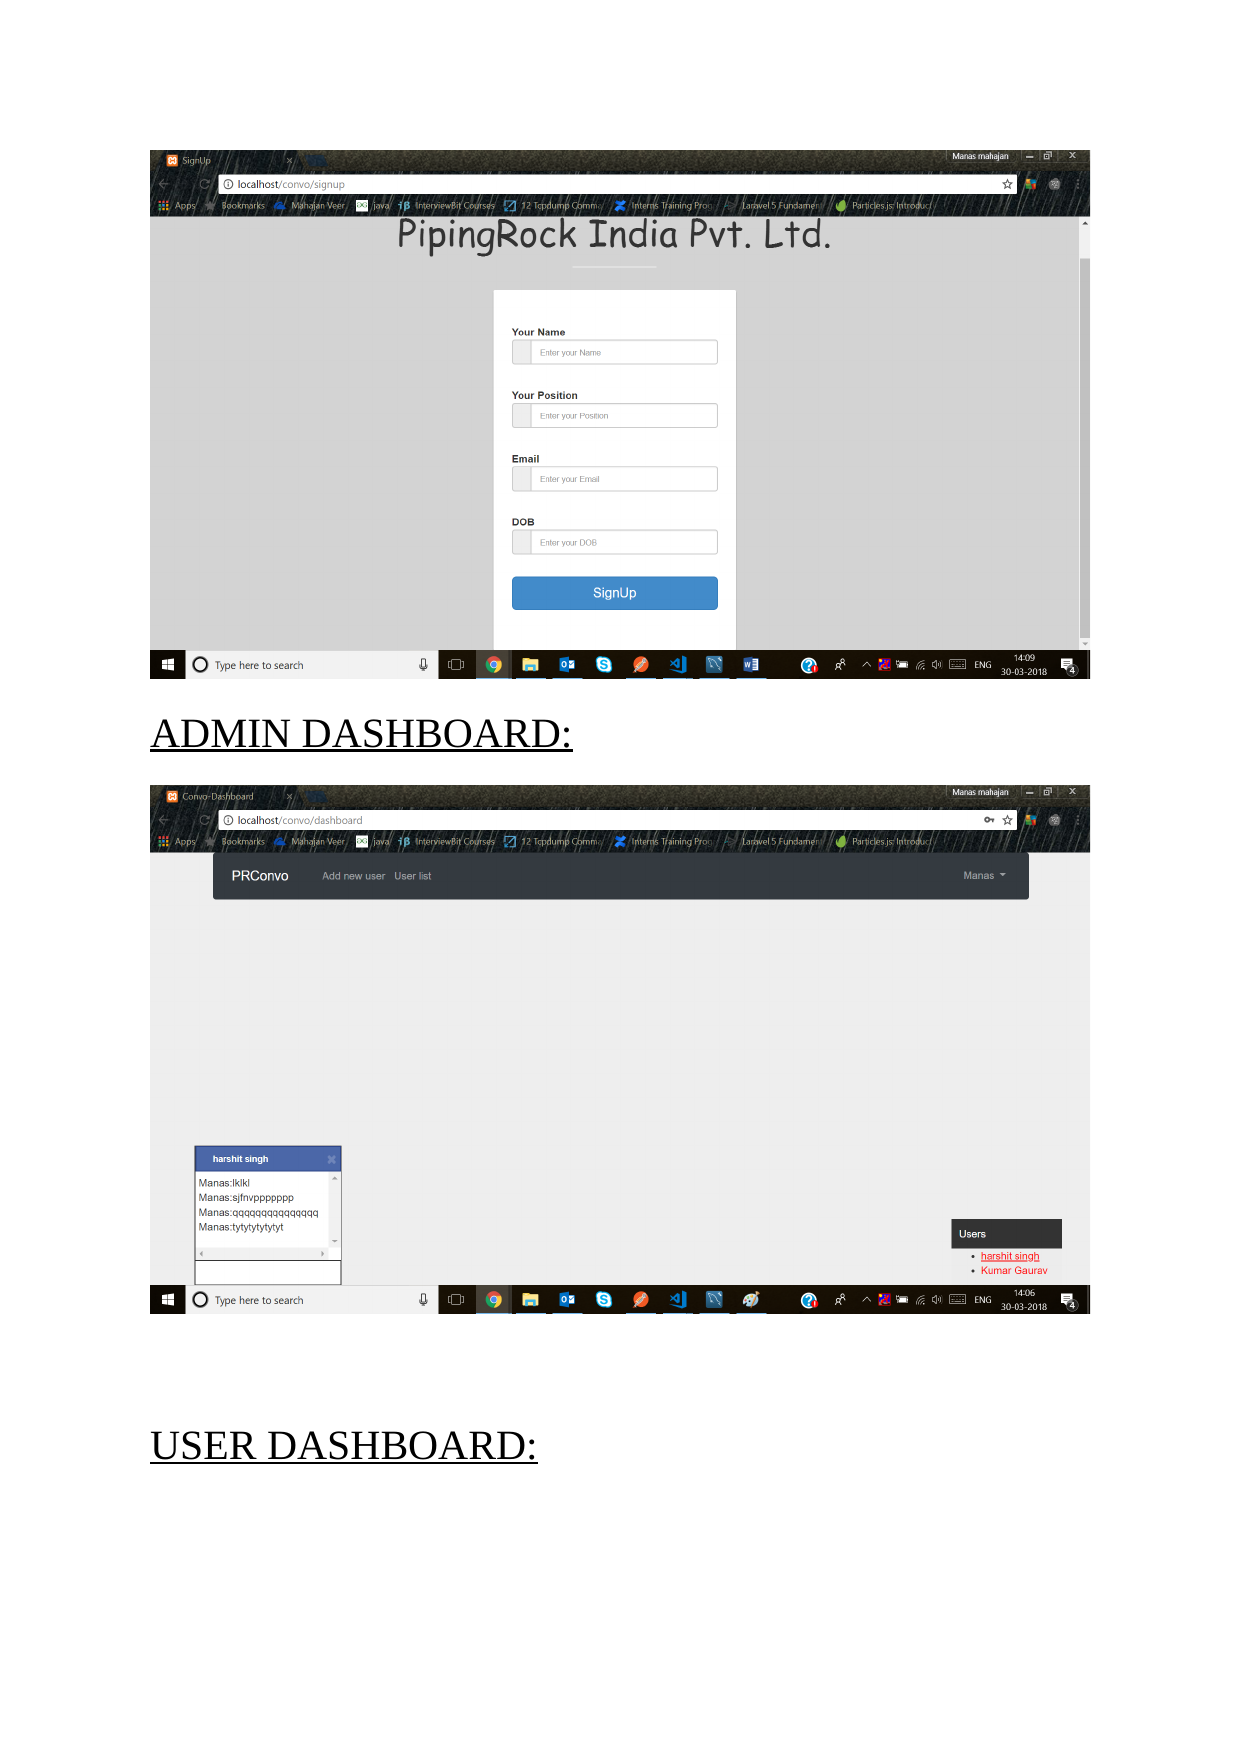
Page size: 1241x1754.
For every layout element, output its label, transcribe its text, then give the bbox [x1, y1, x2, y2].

text ADMIN DASHBOARD: [150, 708, 1090, 756]
picture [150, 150, 1091, 679]
picture [150, 785, 1091, 1314]
text USER DASHBOARD: [150, 1420, 1090, 1468]
